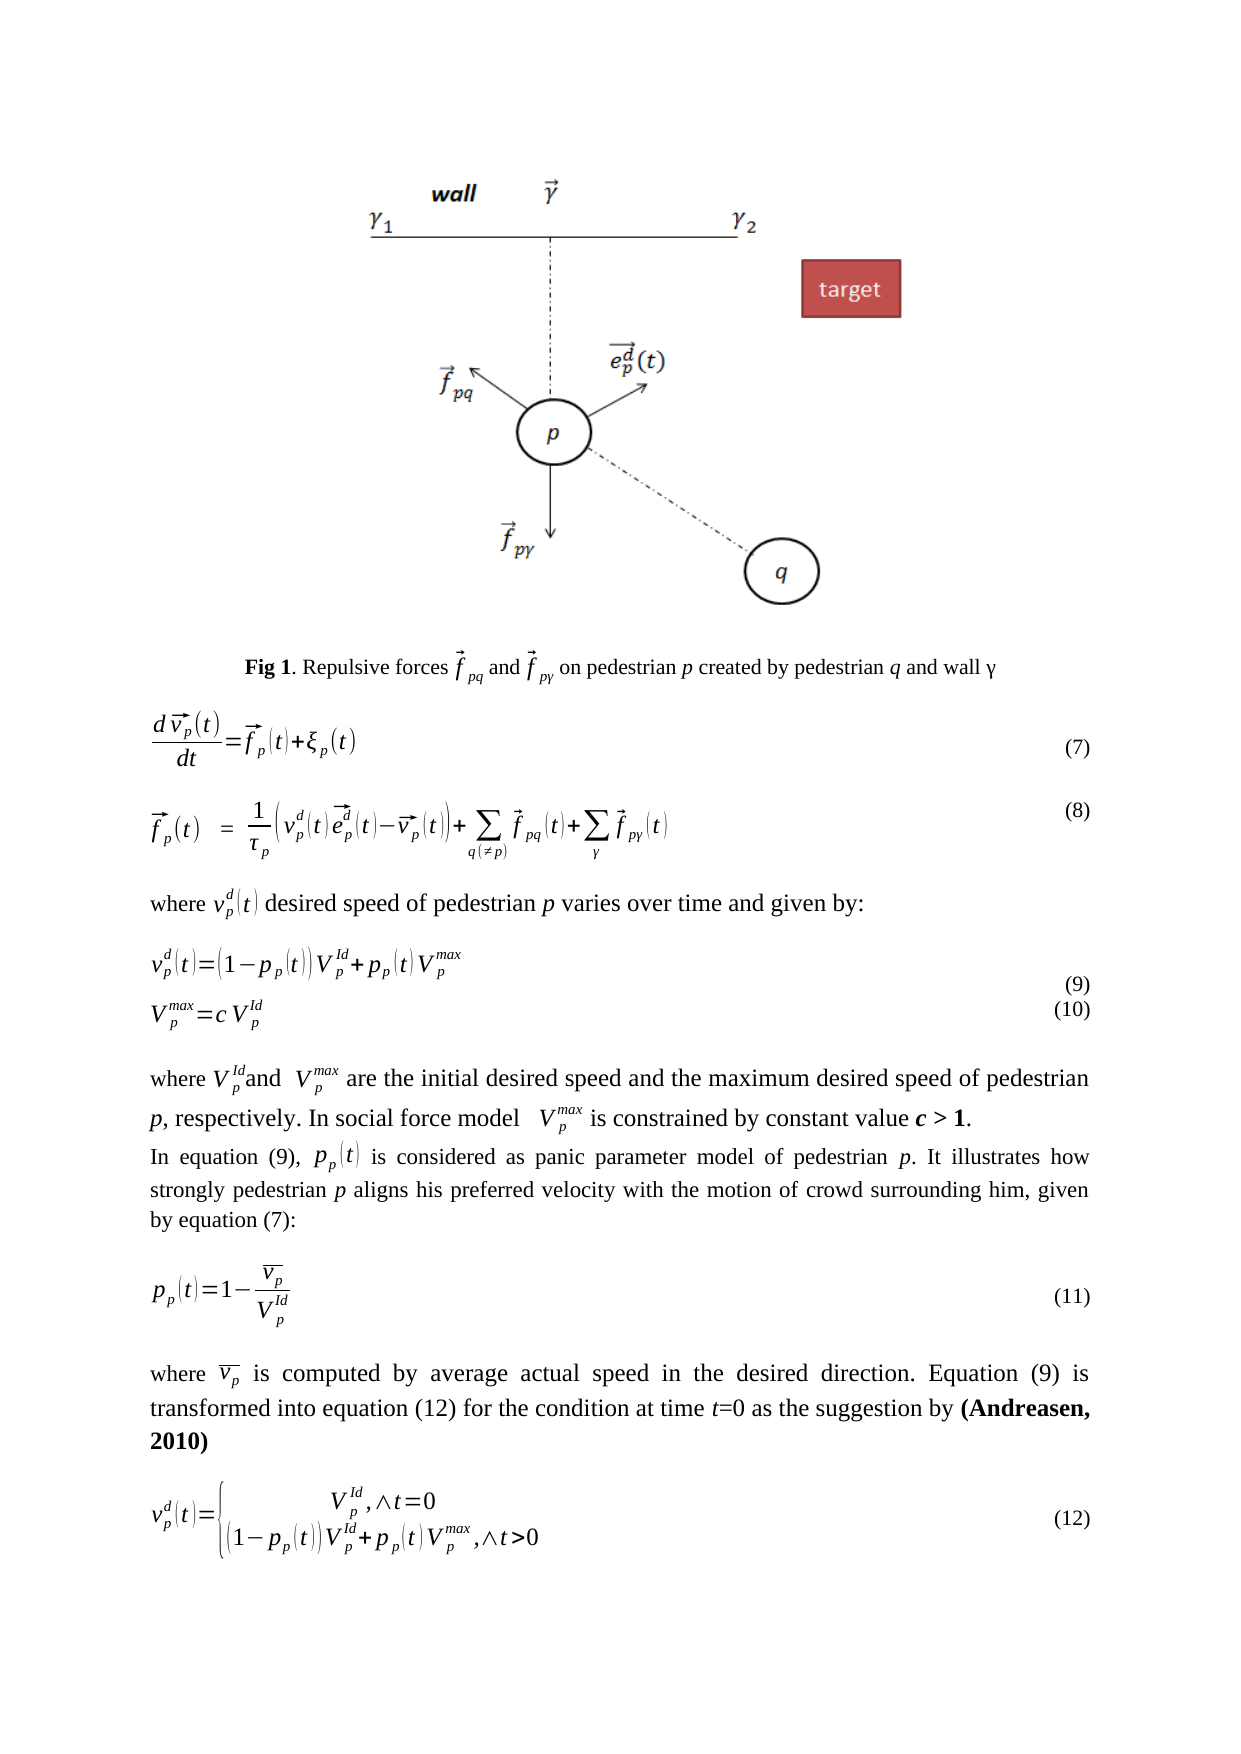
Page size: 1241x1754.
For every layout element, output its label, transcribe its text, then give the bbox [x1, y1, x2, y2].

table_header [139, 946, 977, 996]
table_cell [139, 996, 977, 1031]
picture [327, 150, 914, 620]
list where and are the initial desired speed and the maximum desired speed of pedestrian p, respectively. In social force model is constrained by constant value c > 1. [150, 1061, 1090, 1135]
table_header (11) [977, 1258, 1101, 1327]
table_header (12) [977, 1480, 1101, 1560]
list where is computed by average actual speed in the desired direction. Equation (9) is transformed into equation (12) for the condition at time t=0 as the suggestion by (Andreasen, 2010) [150, 1357, 1090, 1455]
table_header (9) [977, 946, 1101, 996]
table_header (7) [977, 709, 1101, 772]
list where desired speed of pedestrian p varies over time and given by: [150, 886, 1090, 921]
text Fig 1. Repulsive forces and on pedestrian p created by pedestrian q and wall γ [150, 649, 1090, 684]
table_header [139, 1258, 977, 1327]
table_cell (10) [977, 996, 1101, 1031]
table_cell (8) [977, 772, 1101, 886]
table_header [139, 709, 977, 772]
table_header [139, 1480, 977, 1560]
list In equation (9), is considered as panic parameter model of pedestrian p. It illustrates how strongly pedestrian p aligns his preferred velocity with the motion of crowd surrounding him, given by equation (7): [150, 1139, 1090, 1233]
table_cell = [139, 772, 977, 886]
